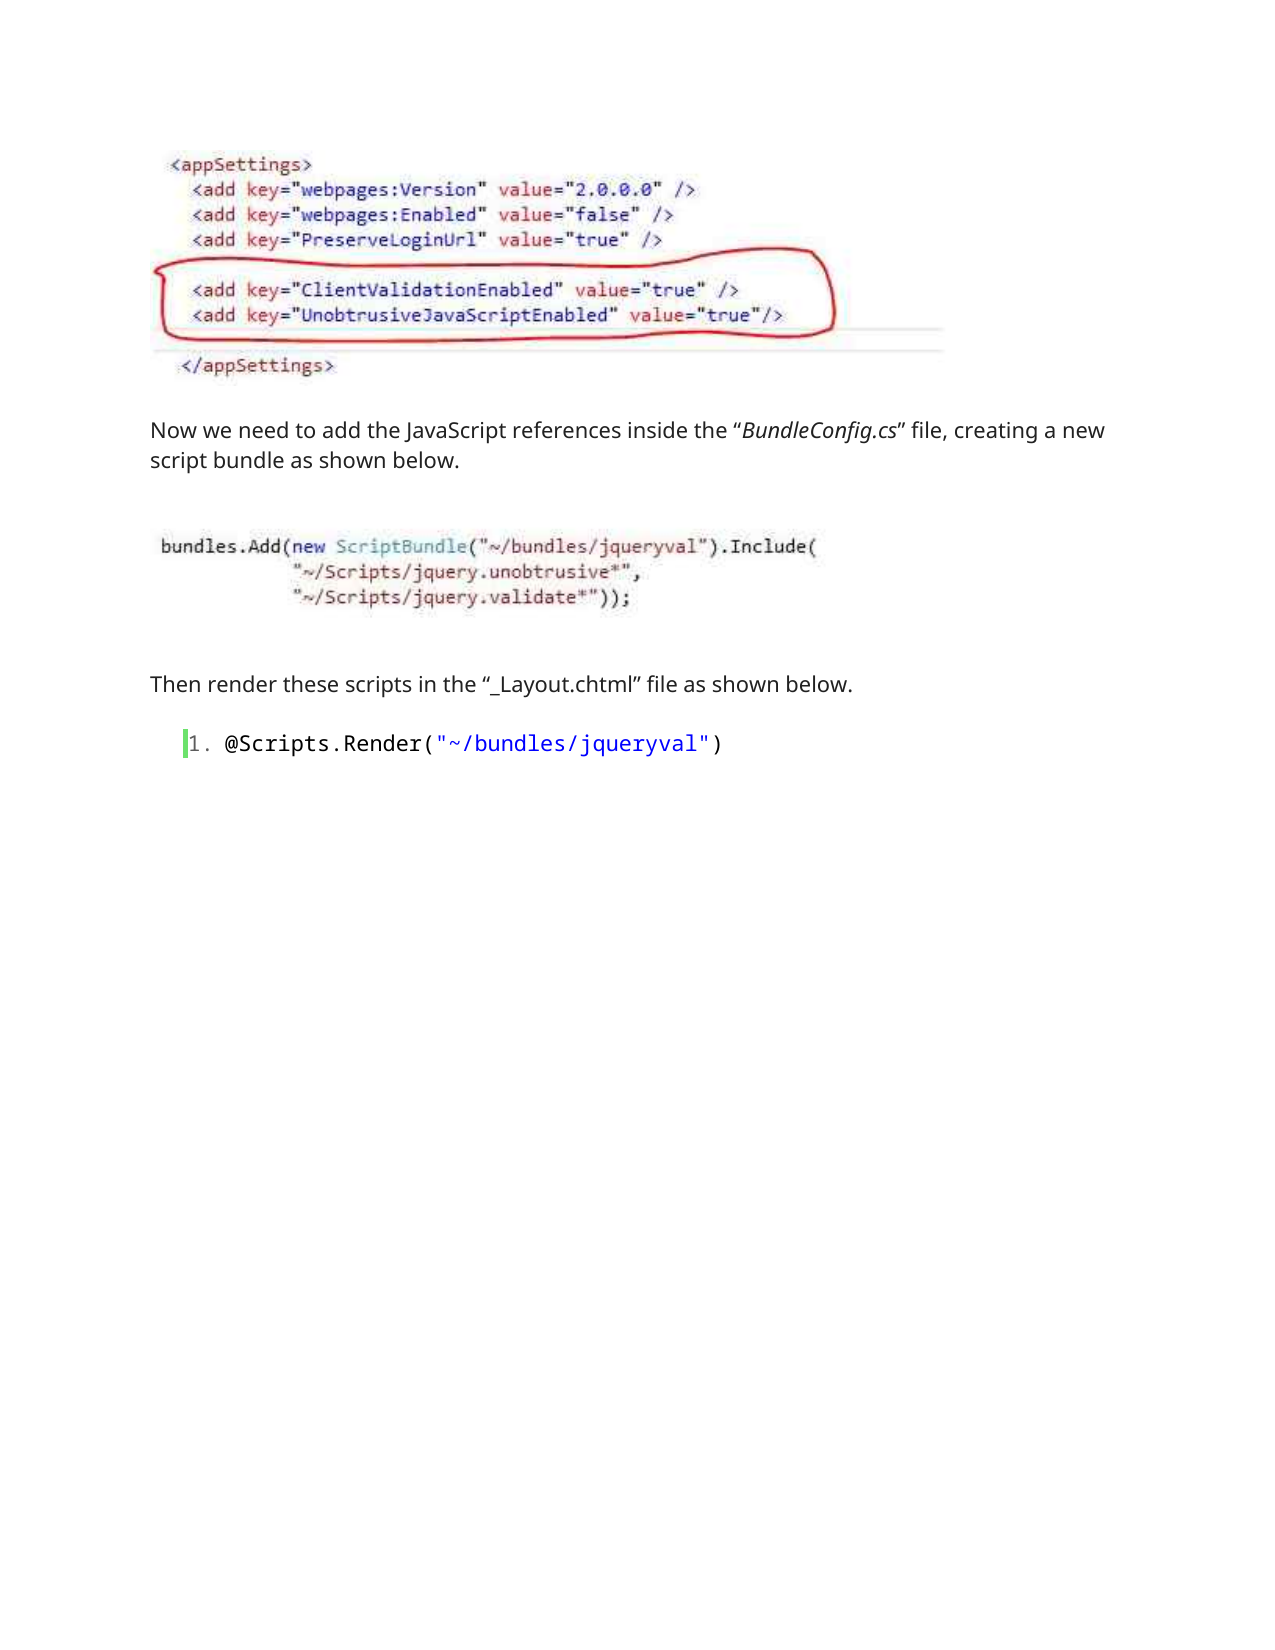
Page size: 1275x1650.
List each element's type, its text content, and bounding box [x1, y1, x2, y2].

picture [150, 150, 946, 386]
list @Scripts.Render("~/bundles/jqueryval") [183, 728, 1125, 758]
picture [150, 505, 1025, 640]
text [150, 150, 1125, 699]
